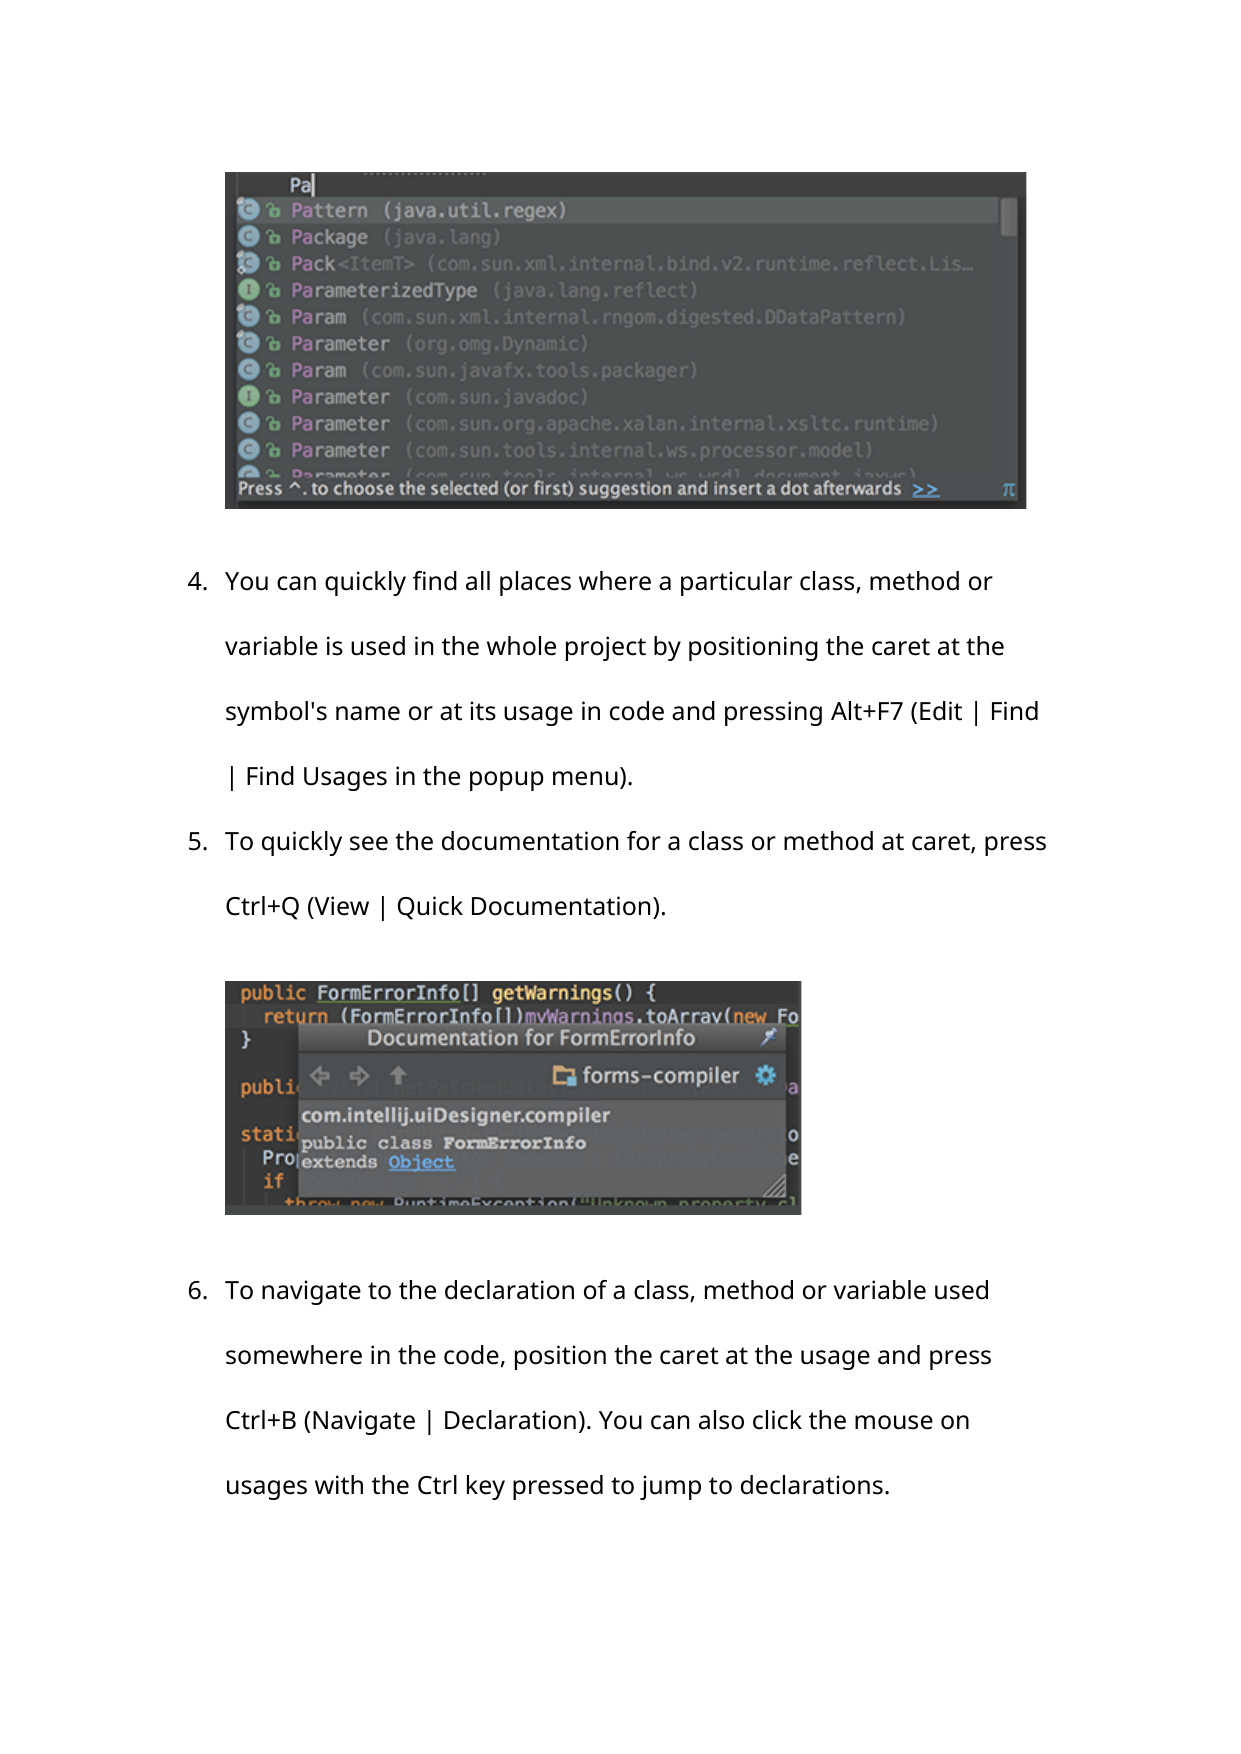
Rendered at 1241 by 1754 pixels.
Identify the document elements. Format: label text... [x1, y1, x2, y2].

list You can quickly find all places where a particular class, method or variable is used in the whole project by positioning the caret at the symbol's name or at its usage in code and pressing Alt+F7 (Edit | Find | Find Usages in the popup menu). [187, 549, 1053, 809]
list To navigate to the declaration of a class, method or variable used somewhere in the code, position the caret at the usage and press Ctrl+B (Navigate | Declaration). You can also click the mouse on usages with the Ctrl key pressed to jump to declarations. [187, 1286, 1053, 1546]
picture [225, 172, 1027, 509]
list To quickly see the documentation for a class or method at caret, press Ctrl+Q (View | Quick Documentation). [187, 838, 1053, 968]
picture [225, 1010, 802, 1244]
